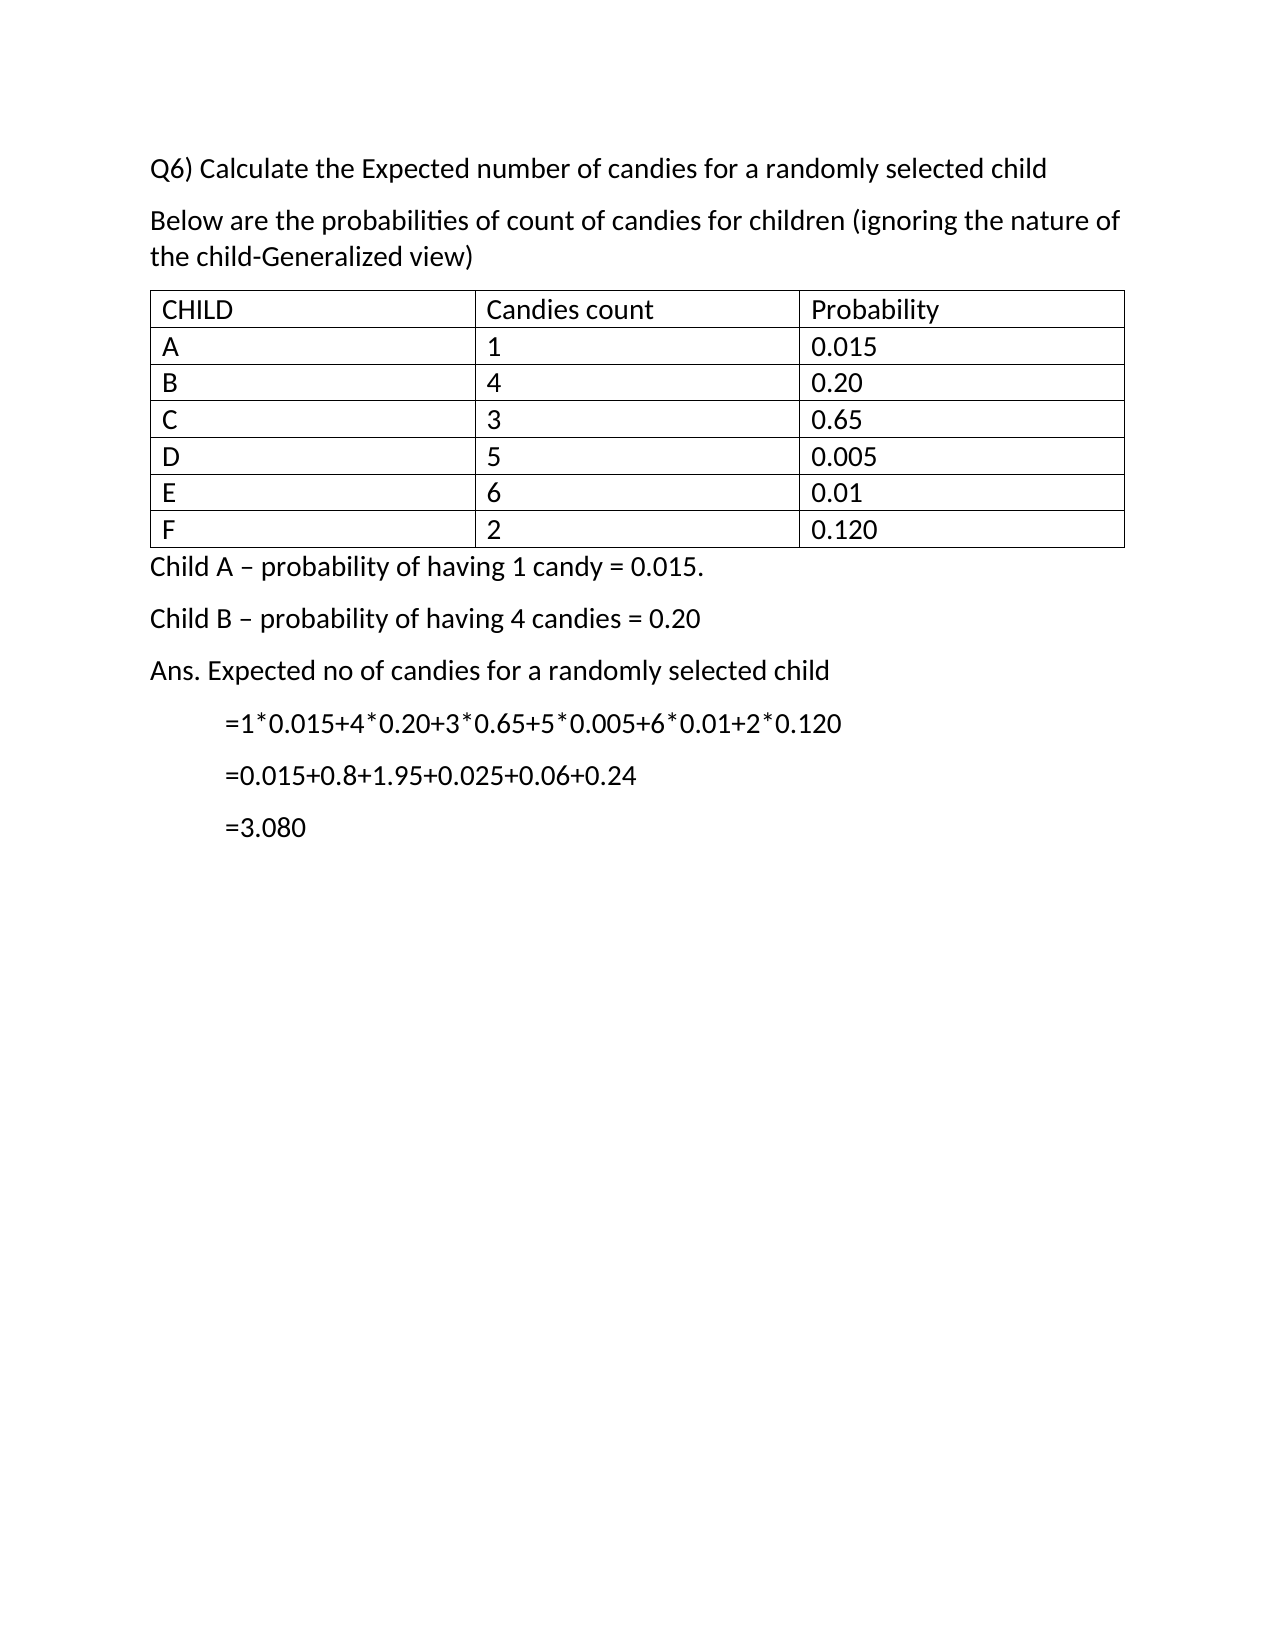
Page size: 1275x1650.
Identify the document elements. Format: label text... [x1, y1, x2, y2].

table_cell 3 [476, 401, 799, 437]
text =1*0.015+4*0.20+3*0.65+5*0.005+6*0.01+2*0.120 [150, 705, 1125, 740]
text =3.080 [150, 809, 1125, 845]
table_cell 0.20 [800, 365, 1124, 400]
table_cell 2 [476, 511, 799, 547]
text Below are the probabilities of count of candies for children (ignoring the nature of the child-Generalized view) [150, 202, 1125, 273]
text Child B – probability of having 4 candies = 0.20 [150, 600, 1125, 636]
table_cell C [151, 401, 475, 437]
table_cell D [151, 438, 475, 473]
table_cell E [151, 475, 475, 510]
table_cell 1 [476, 328, 799, 363]
table_cell 0.120 [800, 511, 1124, 547]
text Q6) Calculate the Expected number of candies for a randomly selected child [150, 150, 1125, 186]
table_cell 4 [476, 365, 799, 400]
table_cell A [151, 328, 475, 363]
table_header Probability [800, 291, 1124, 327]
table_cell 5 [476, 438, 799, 473]
text Child A – probability of having 1 candy = 0.015. [150, 548, 1125, 583]
table_cell B [151, 365, 475, 400]
text Ans. Expected no of candies for a randomly selected child [150, 652, 1125, 688]
table_cell 6 [476, 475, 799, 510]
table_header Candies count [476, 291, 799, 327]
table_header CHILD [151, 291, 475, 327]
table_cell 0.01 [800, 475, 1124, 510]
table_cell 0.005 [800, 438, 1124, 473]
table_cell 0.015 [800, 328, 1124, 363]
text =0.015+0.8+1.95+0.025+0.06+0.24 [150, 757, 1125, 793]
table_cell F [151, 511, 475, 547]
table_cell 0.65 [800, 401, 1124, 437]
